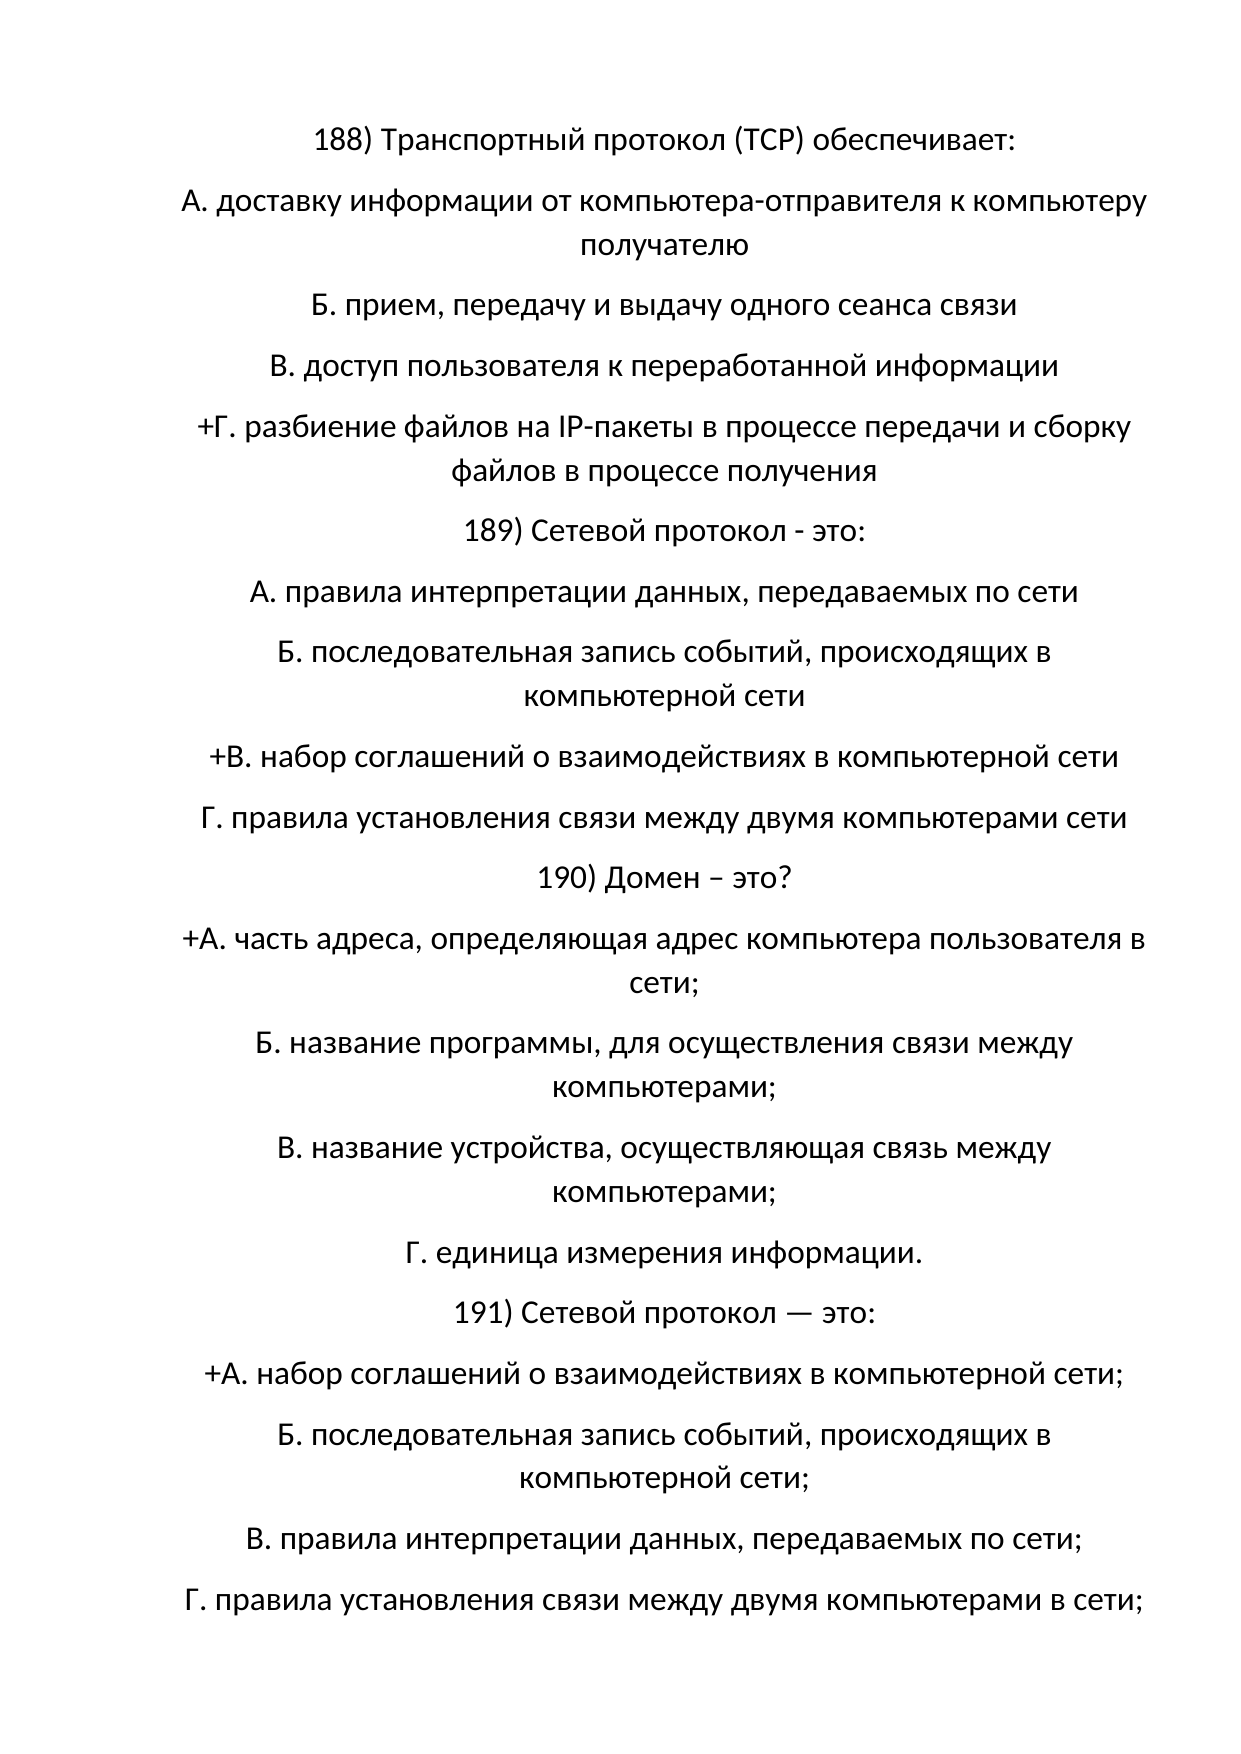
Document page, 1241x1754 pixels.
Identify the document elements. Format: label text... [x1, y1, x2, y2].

text +В. набор соглашений о взаимодействиях в компьютерной сети [177, 735, 1152, 776]
text Б. прием, передачу и выдачу одного сеанса связи [177, 283, 1152, 324]
text Б. последовательная запись событий, происходящих в компьютерной сети; [177, 1412, 1152, 1497]
text Г. правила установления связи между двумя компьютерами сети [177, 796, 1152, 836]
text В. правила интерпретации данных, передаваемых по сети; [177, 1517, 1152, 1558]
text А. доставку информации от компьютера-отправителя к компьютеру получателю [177, 179, 1152, 263]
text Г. правила установления связи между двумя компьютерами в сети; [177, 1578, 1152, 1618]
text В. название устройства, осуществляющая связь между компьютерами; [177, 1126, 1152, 1211]
text Б. название программы, для осуществления связи между компьютерами; [177, 1021, 1152, 1106]
text 188) Транспортный протокол (TCP) обеспечивает: [177, 118, 1152, 159]
text 190) Домен – это? [177, 856, 1152, 897]
text 191) Сетевой протокол — это: [177, 1291, 1152, 1332]
text +А. набор соглашений о взаимодействиях в компьютерной сети; [177, 1352, 1152, 1393]
text А. правила интерпретации данных, передаваемых по сети [177, 570, 1152, 611]
text Г. единица измерения информации. [177, 1231, 1152, 1271]
text В. доступ пользователя к переработанной информации [177, 344, 1152, 385]
text 189) Сетевой протокол - это: [177, 509, 1152, 550]
text +А. часть адреса, определяющая адрес компьютера пользователя в сети; [177, 917, 1152, 1002]
text Б. последовательная запись событий, происходящих в компьютерной сети [177, 630, 1152, 715]
text +Г. разбиение файлов на IP-пакеты в процессе передачи и сборку файлов в процессе получения [177, 404, 1152, 489]
